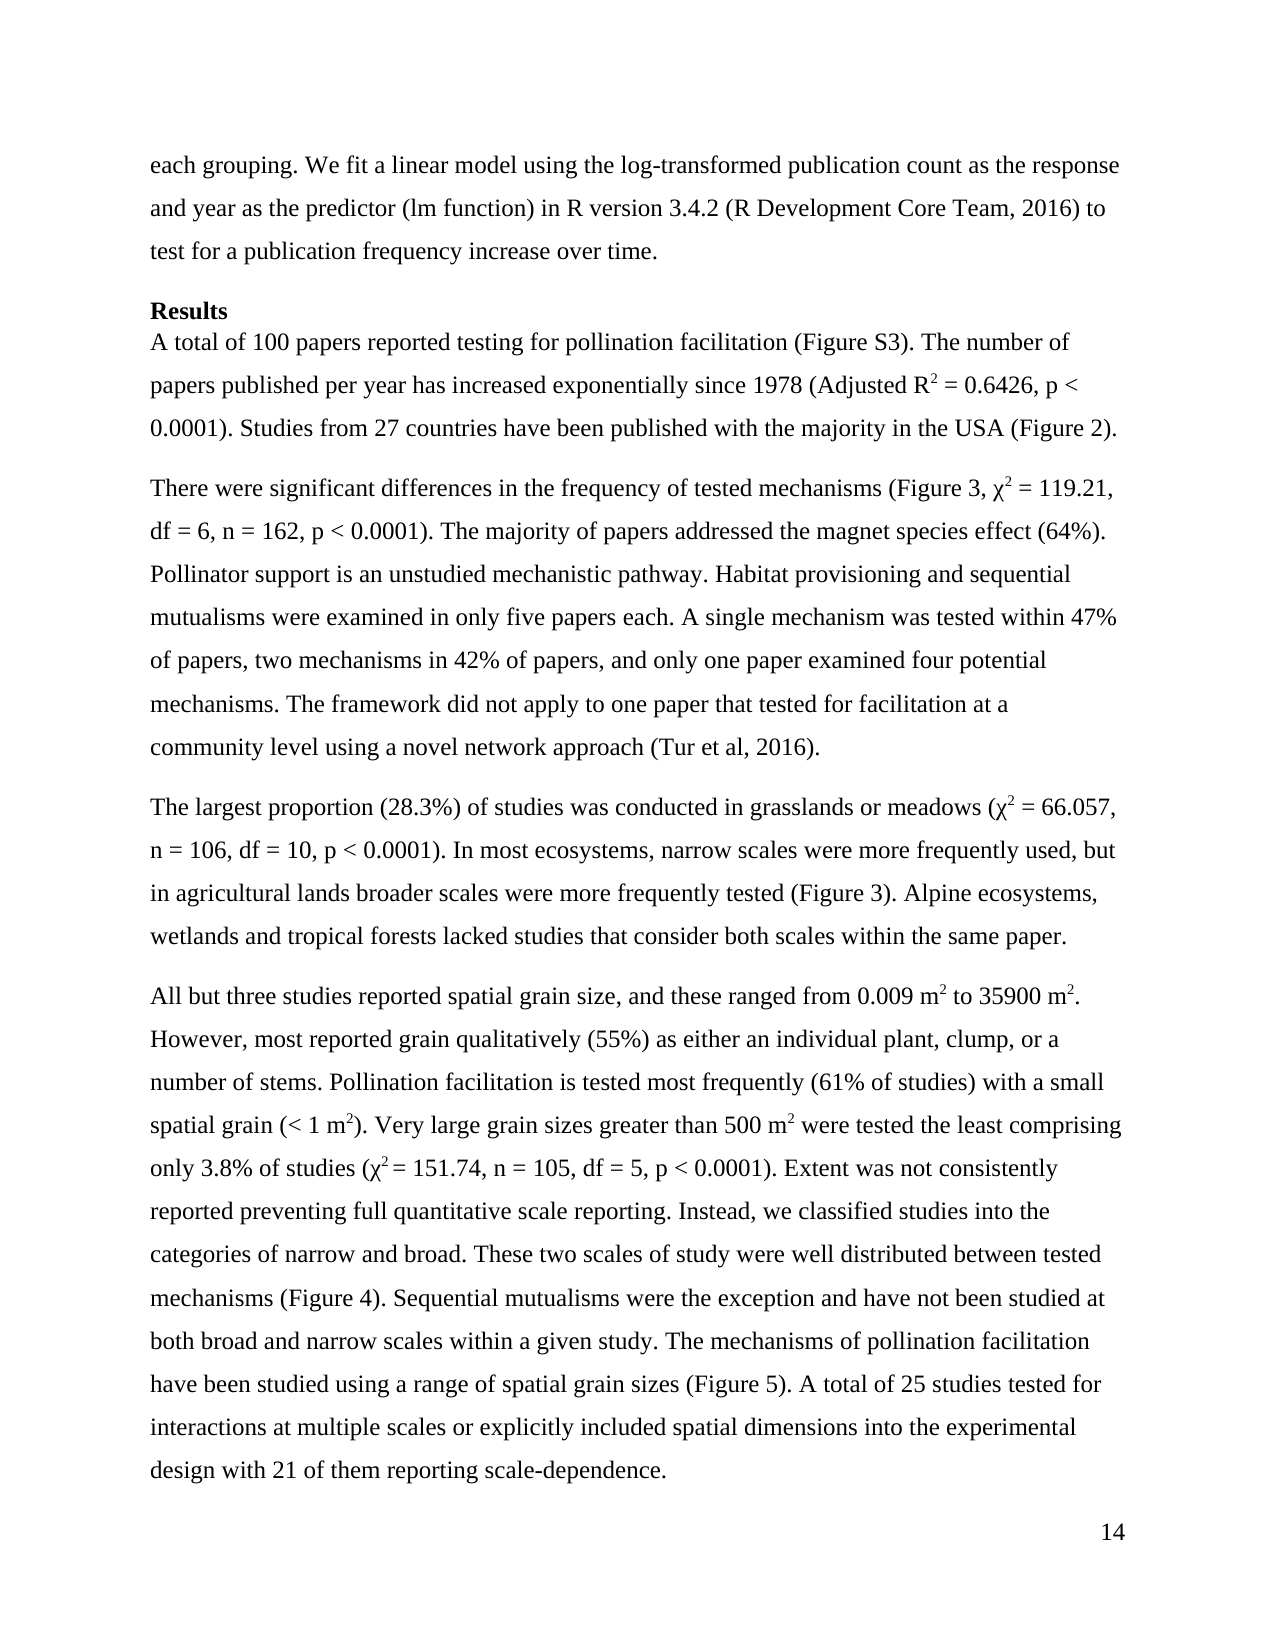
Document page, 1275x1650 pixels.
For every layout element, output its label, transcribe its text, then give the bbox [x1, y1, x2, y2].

text There were significant differences in the frequency of tested mechanisms (Figure 3, χ2 = 119.21, df = 6, n = 162, p < 0.0001). The majority of papers addressed the magnet species effect (64%). Pollinator support is an unstudied mechanistic pathway. Habitat provisioning and sequential mutualisms were examined in only five papers each. A single mechanism was tested within 47% of papers, two mechanisms in 42% of papers, and only one paper examined four potential mechanisms. The framework did not apply to one paper that tested for facilitation at a community level using a novel network approach (Tur et al, 2016). [150, 473, 1125, 761]
subtitle Results [150, 296, 1125, 325]
text A total of 100 papers reported testing for pollination facilitation (Figure S3). The number of papers published per year has increased exponentially since 1978 (Adjusted R2 = 0.6426, p < 0.0001). Studies from 27 countries have been published with the majority in the USA (Figure 2). [150, 327, 1125, 442]
text All but three studies reported spatial grain size, and these ranged from 0.009 m2 to 35900 m2. However, most reported grain qualitatively (55%) as either an individual plant, clump, or a number of stems. Pollination facilitation is tested most frequently (61% of studies) with a small spatial grain (< 1 m2). Very large grain sizes greater than 500 m2 were tested the least comprising only 3.8% of studies (χ2 = 151.74, n = 105, df = 5, p < 0.0001). Extent was not consistently reported preventing full quantitative scale reporting. Instead, we classified studies into the categories of narrow and broad. These two scales of study were well distributed between tested mechanisms (Figure 4). Sequential mutualisms were the exception and have not been studied at both broad and narrow scales within a given study. The mechanisms of pollination facilitation have been studied using a range of spatial grain sizes (Figure 5). A total of 25 studies tested for interactions at multiple scales or explicitly included spatial dimensions into the experimental design with 21 of them reporting scale-dependence. [150, 981, 1125, 1484]
text The largest proportion (28.3%) of studies was conducted in grasslands or meadows (χ2 = 66.057, n = 106, df = 10, p < 0.0001). In most ecosystems, narrow scales were more frequently used, but in agricultural lands broader scales were more frequently tested (Figure 3). Alpine ecosystems, wetlands and tropical forests lacked studies that consider both scales within the same paper. [150, 792, 1125, 950]
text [150, 150, 1125, 265]
